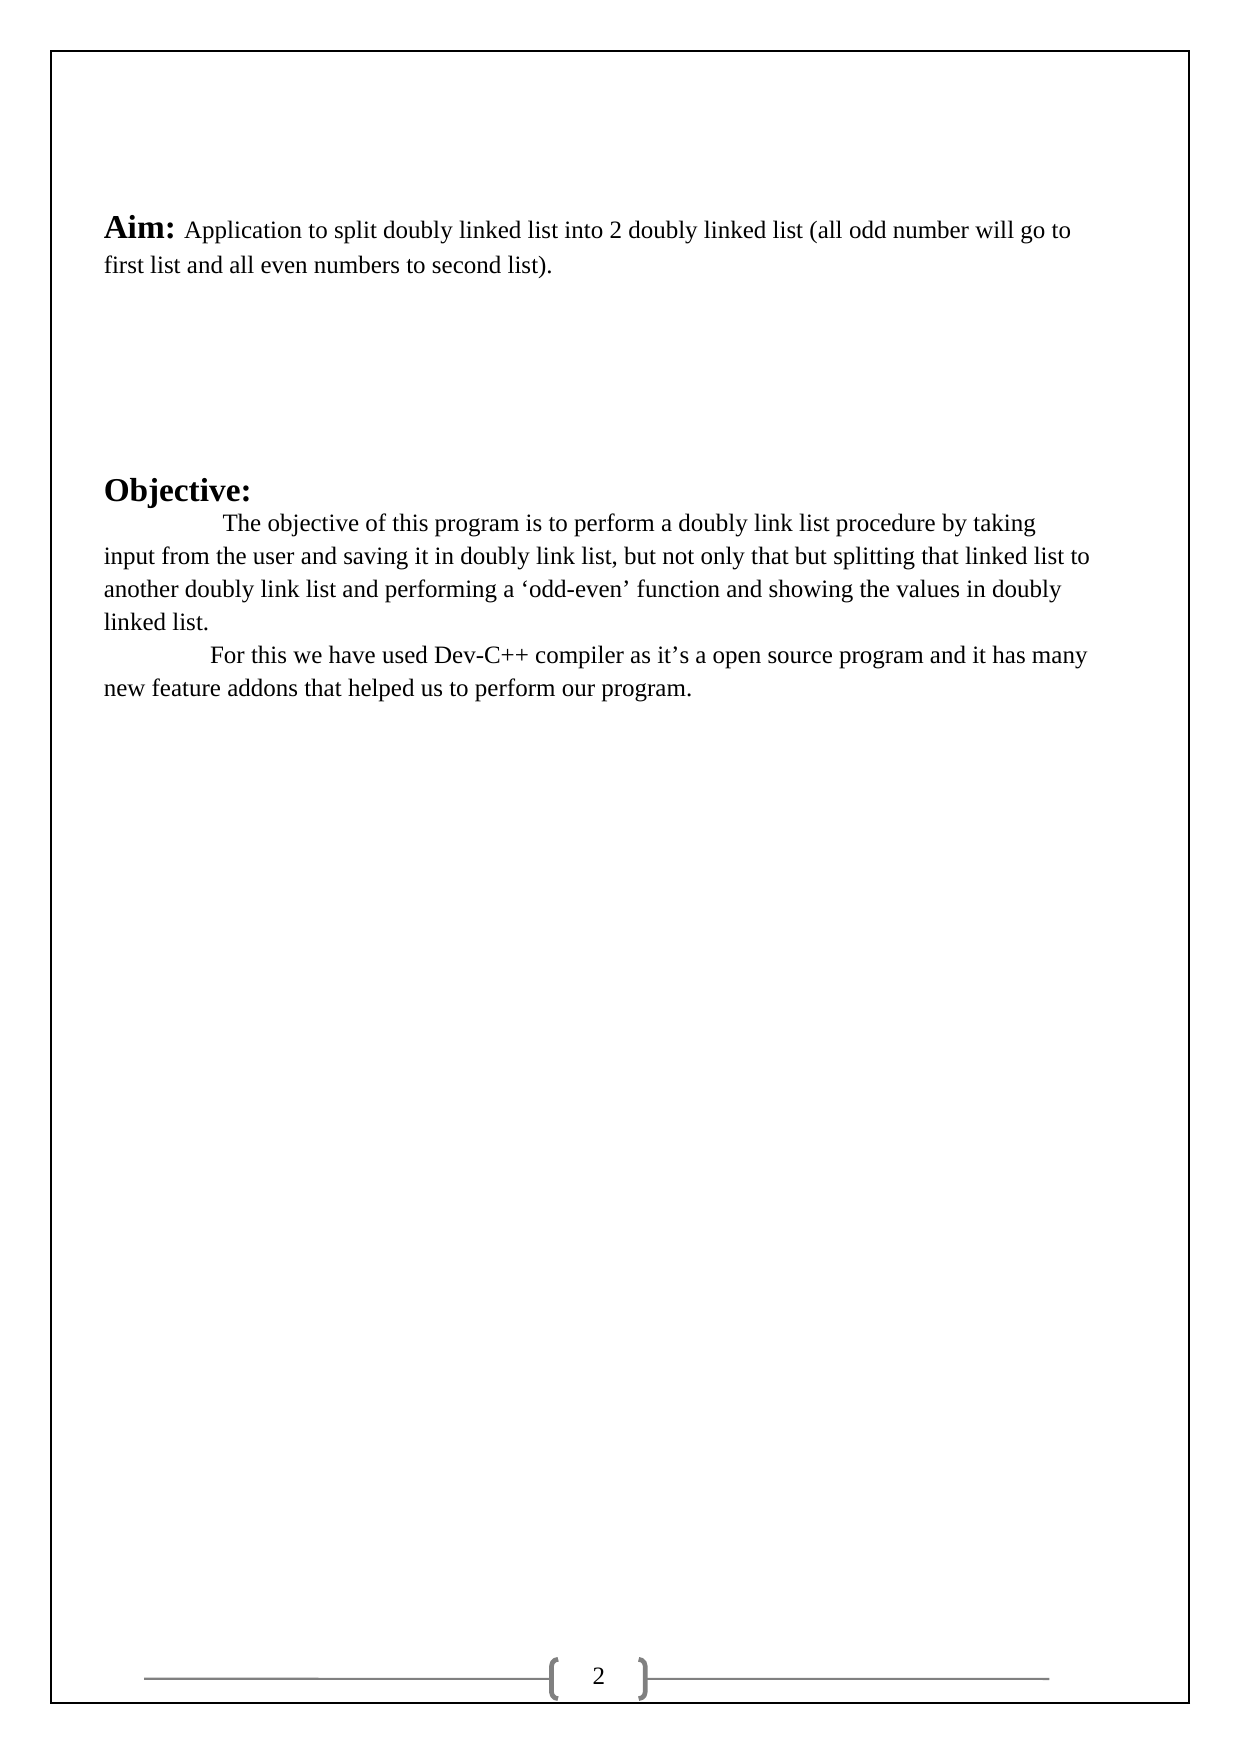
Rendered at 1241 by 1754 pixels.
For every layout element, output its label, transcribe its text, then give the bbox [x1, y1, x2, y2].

text Objective: [103, 470, 1090, 508]
text For this we have used Dev-C++ compiler as it’s a open source program and it has many new feature addons that helped us to perform our program. [103, 640, 1090, 702]
text The objective of this program is to perform a doubly link list procedure by taking input from the user and saving it in doubly link list, but not only that but splitting that linked list to another doubly link list and performing a ‘odd-even’ function and showing the values in doubly linked list. [103, 508, 1090, 636]
text Aim: Application to split doubly linked list into 2 doubly linked list (all odd number will go to first list and all even numbers to second list). [103, 207, 1090, 279]
